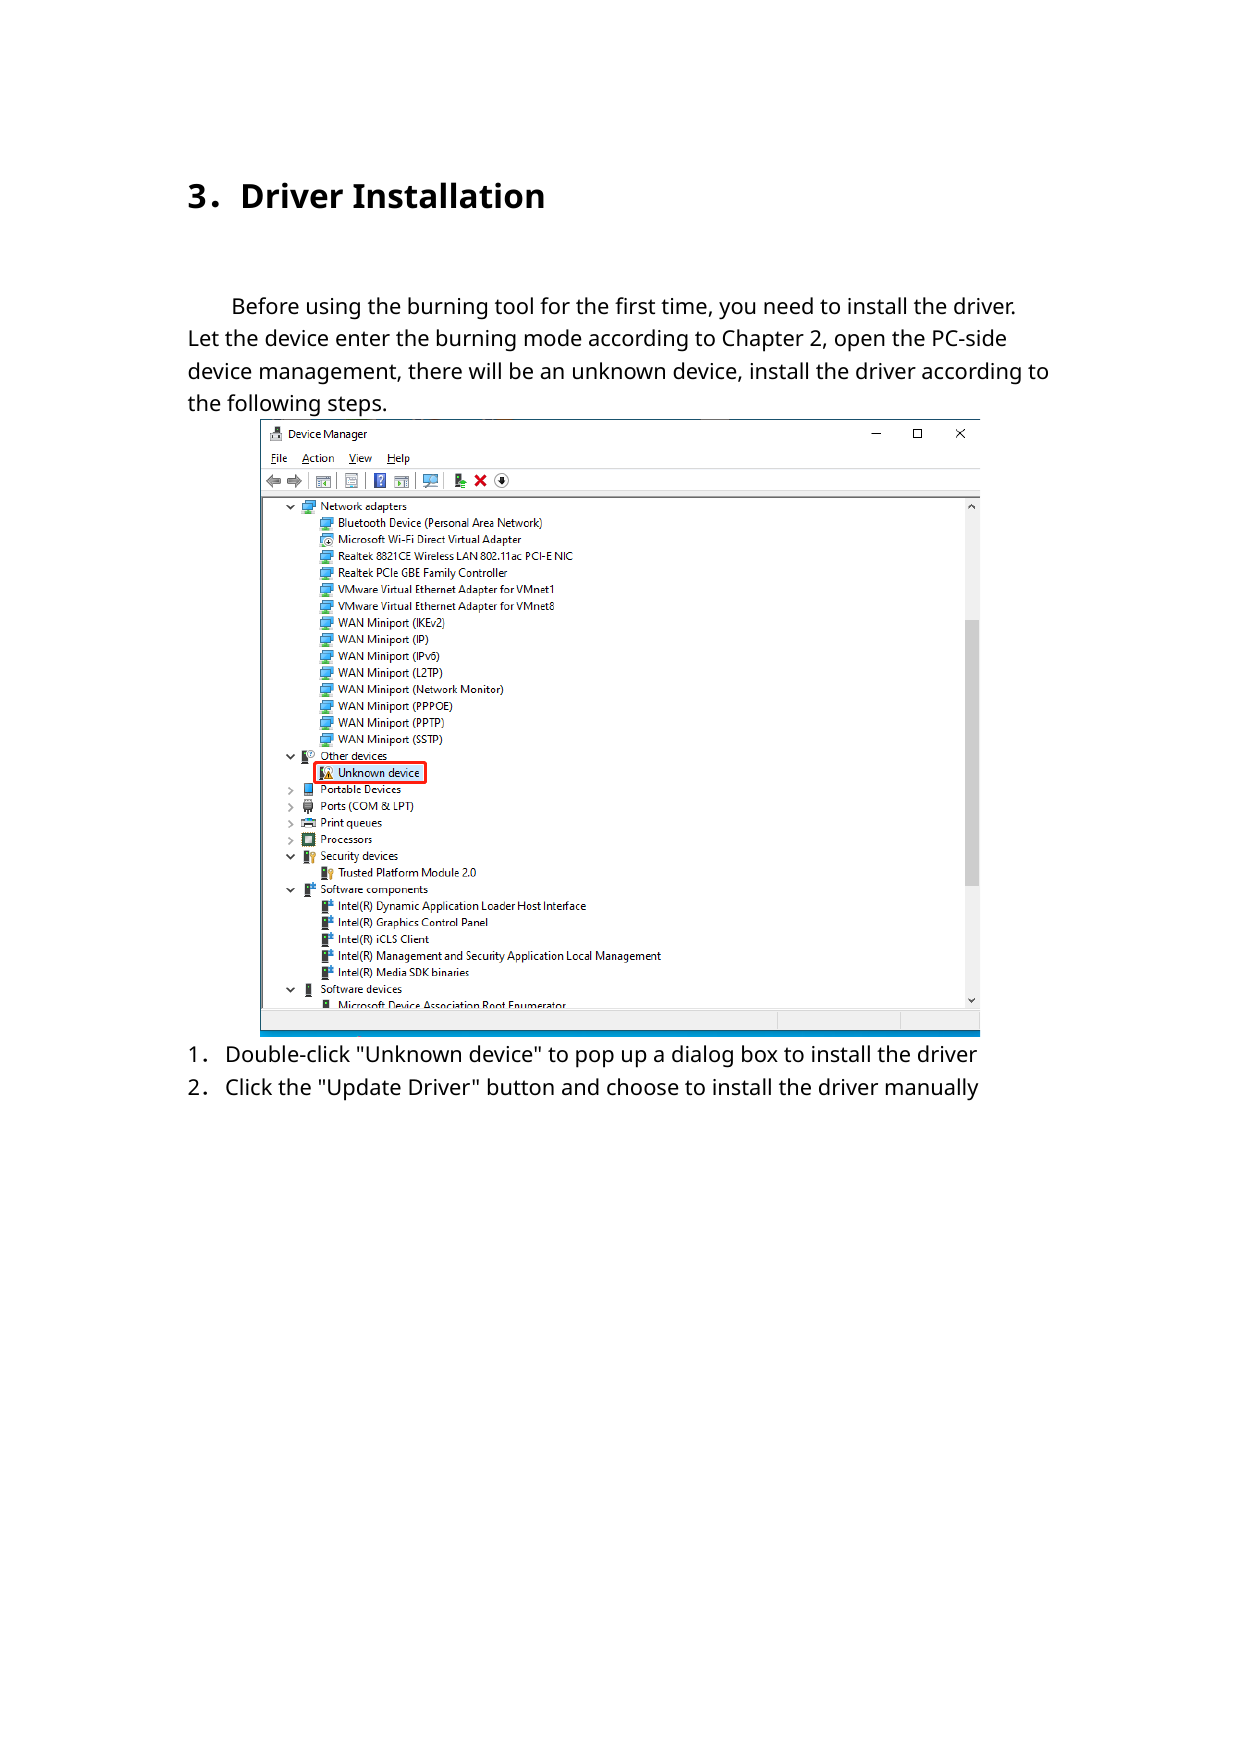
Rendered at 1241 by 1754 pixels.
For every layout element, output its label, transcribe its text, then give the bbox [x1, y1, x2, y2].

list Double-click "Unknown device" to pop up a dialog box to install the driver [187, 1037, 1053, 1069]
text Before using the burning tool for the first time, you need to install the driver. Let the device enter the burning mode according to Chapter 2, open the PC-side device management, there will be an unknown device, install the driver according to the following steps. [187, 289, 1053, 419]
picture [260, 419, 981, 1030]
list Click the "Update Driver" button and choose to install the driver manually [187, 1069, 1053, 1102]
subtitle 3．Driver Installation [187, 162, 1053, 227]
